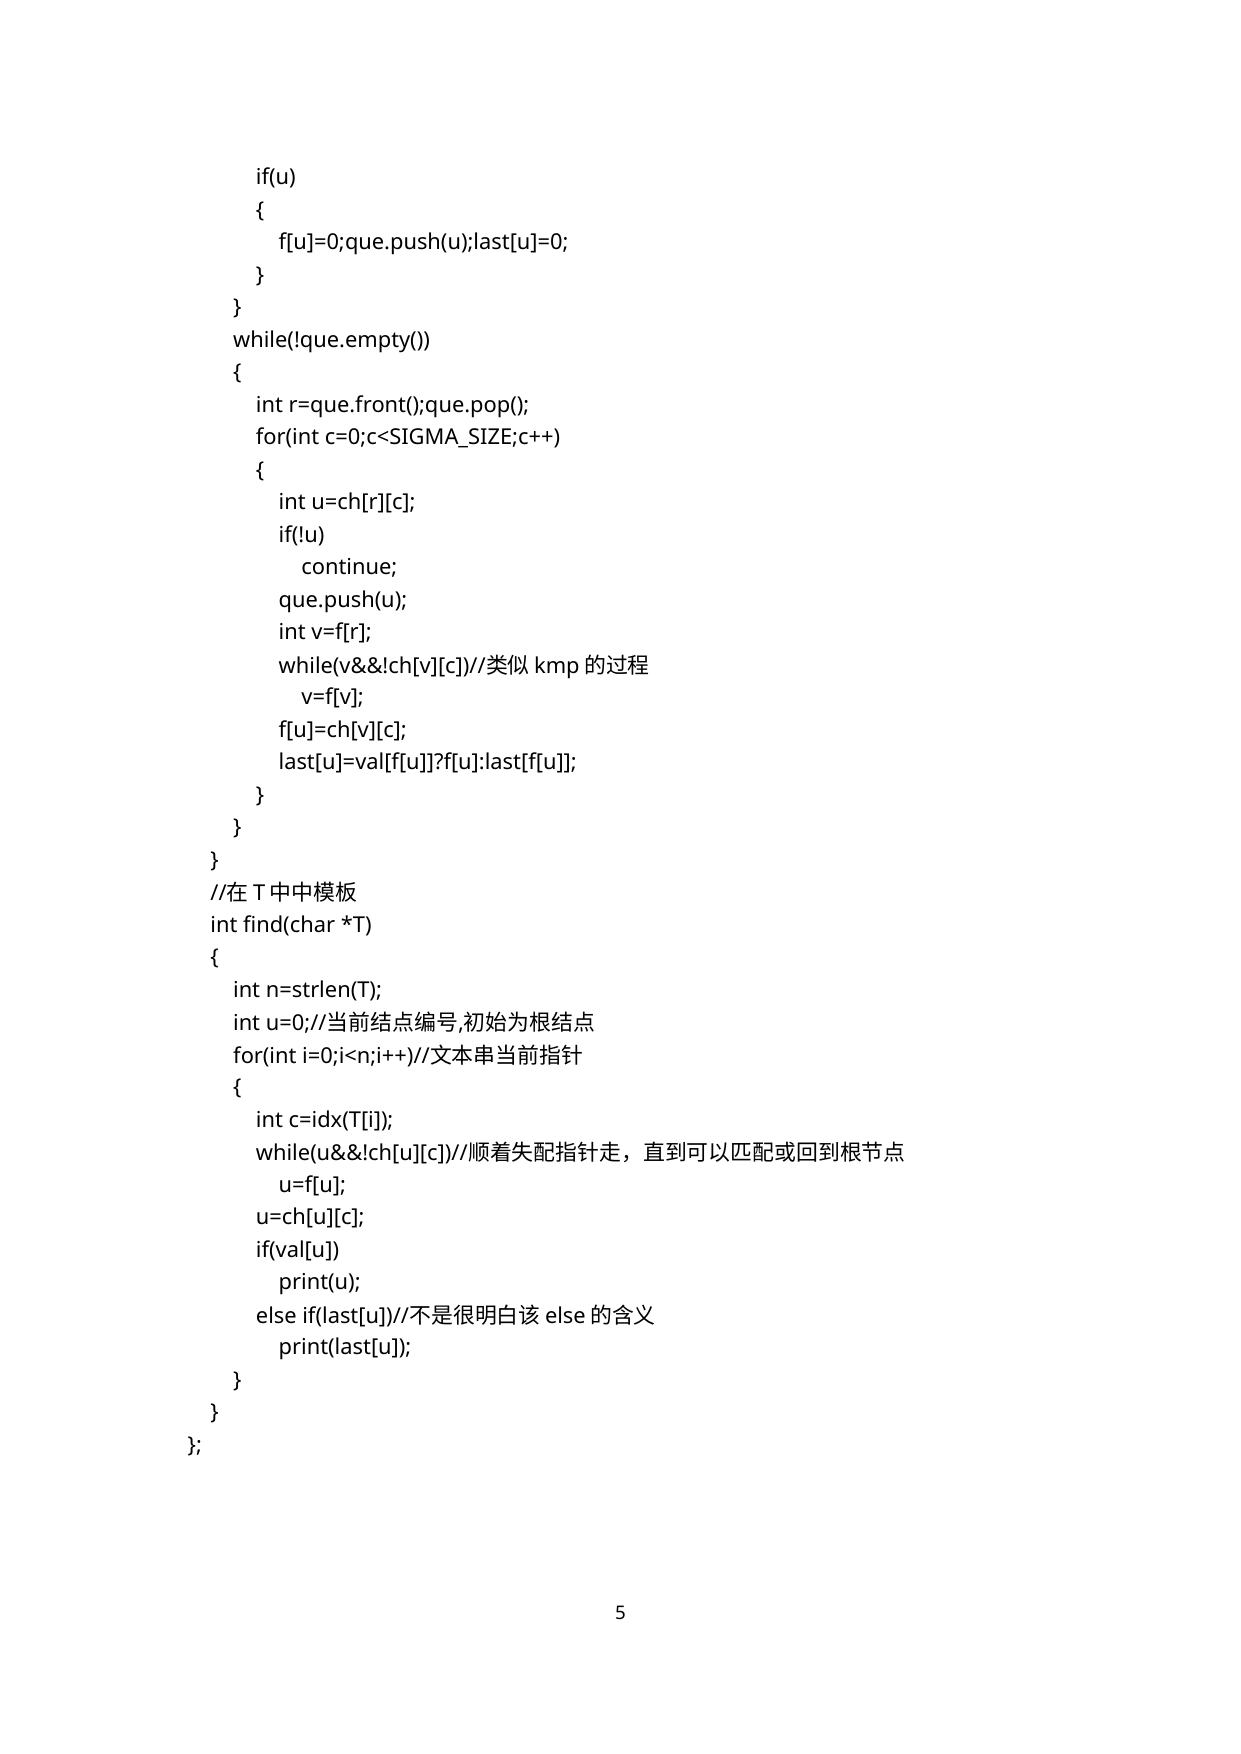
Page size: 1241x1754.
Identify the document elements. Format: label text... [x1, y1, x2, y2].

text } [187, 1395, 1053, 1427]
text u=f[u]; [187, 1167, 1053, 1200]
text int r=que.front();que.pop(); [187, 387, 1053, 420]
text int v=f[r]; [187, 615, 1053, 647]
text { [187, 192, 1053, 225]
text while(v&&!ch[v][c])//类似kmp的过程 [187, 647, 1053, 680]
text print(u); [187, 1265, 1053, 1297]
text } [187, 1362, 1053, 1395]
text for(int i=0;i<n;i++)//文本串当前指针 [187, 1037, 1053, 1070]
text } [187, 842, 1053, 875]
text { [187, 452, 1053, 485]
text } [187, 777, 1053, 810]
text else if(last[u])//不是很明白该else的含义 [187, 1297, 1053, 1330]
text if(u) [187, 160, 1053, 192]
text int n=strlen(T); [187, 972, 1053, 1005]
text int find(char *T) [187, 907, 1053, 940]
text continue; [187, 550, 1053, 582]
text if(val[u]) [187, 1232, 1053, 1265]
text while(!que.empty()) [187, 322, 1053, 355]
text while(u&&!ch[u][c])//顺着失配指针走，直到可以匹配或回到根节点 [187, 1135, 1053, 1167]
text last[u]=val[f[u]]?f[u]:last[f[u]]; [187, 745, 1053, 777]
text } [187, 810, 1053, 842]
text int u=ch[r][c]; [187, 485, 1053, 517]
text int c=idx(T[i]); [187, 1102, 1053, 1135]
text u=ch[u][c]; [187, 1200, 1053, 1232]
text for(int c=0;c<SIGMA_SIZE;c++) [187, 420, 1053, 452]
text int u=0;//当前结点编号,初始为根结点 [187, 1005, 1053, 1037]
text } [187, 257, 1053, 290]
text { [187, 355, 1053, 387]
text v=f[v]; [187, 680, 1053, 712]
text f[u]=ch[v][c]; [187, 712, 1053, 745]
text print(last[u]); [187, 1330, 1053, 1362]
text que.push(u); [187, 582, 1053, 615]
text if(!u) [187, 517, 1053, 550]
text f[u]=0;que.push(u);last[u]=0; [187, 225, 1053, 257]
text }; [187, 1427, 1053, 1460]
text { [187, 1070, 1053, 1102]
text //在T中中模板 [187, 875, 1053, 907]
text } [187, 290, 1053, 322]
text { [187, 940, 1053, 972]
